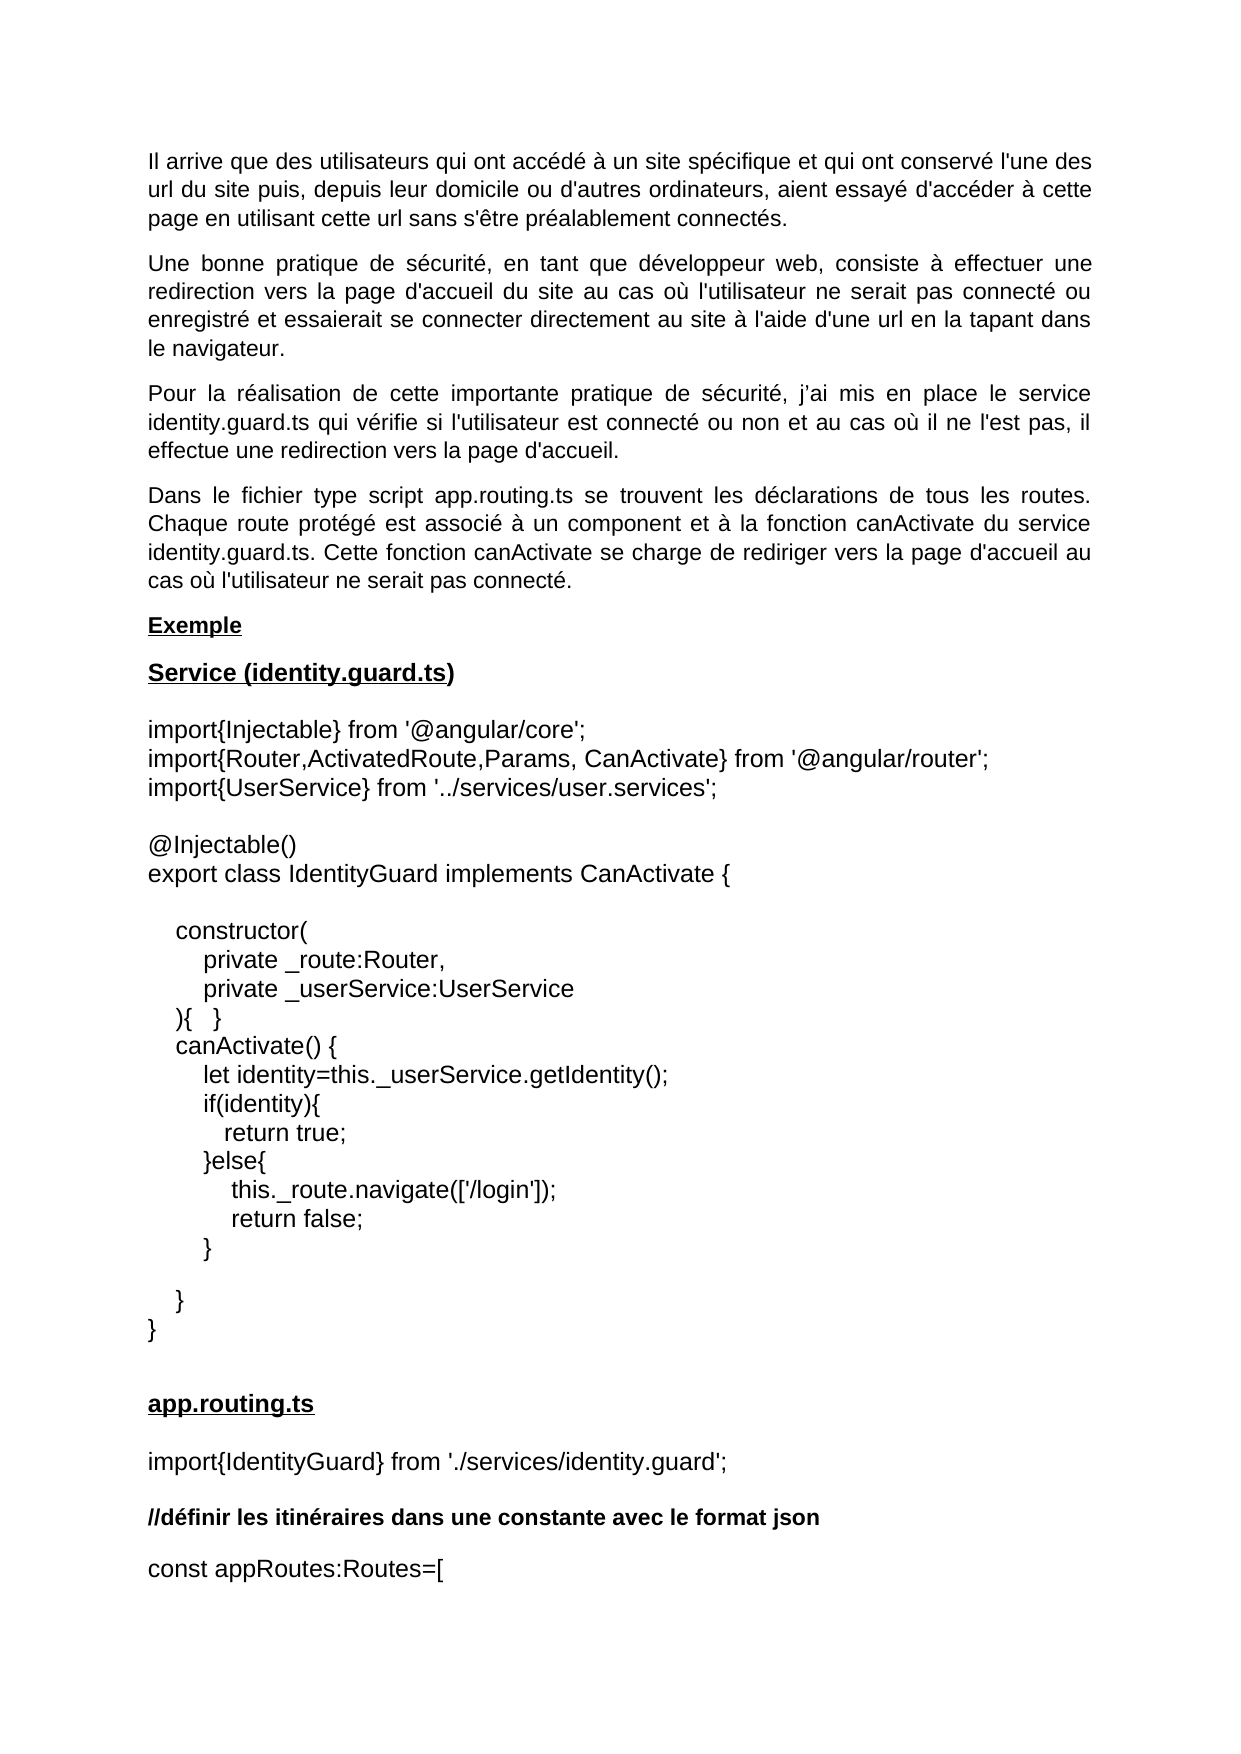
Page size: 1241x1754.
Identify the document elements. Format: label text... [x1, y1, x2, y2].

text app.routing.ts [148, 1389, 1093, 1418]
text return false; [148, 1204, 1093, 1232]
text if(identity){ [148, 1089, 1093, 1117]
text ){ } [148, 1002, 1093, 1031]
text } [148, 1314, 1093, 1342]
text //définir les itinéraires dans une constante avec le format json [148, 1504, 1093, 1531]
text } [148, 1285, 1093, 1314]
text Dans le fichier type script app.routing.ts se trouvent les déclarations de tous les routes. Chaque route protégé est associé à un component et à la fonction canActivate du service identity.guard.ts. Cette fonction canActivate se charge de rediriger vers la page d'accueil au cas où l'utilisateur ne serait pas connecté. [148, 482, 1093, 594]
text Service (identity.guard.ts) [148, 657, 1093, 686]
text @Injectable() [148, 830, 1093, 859]
text canActivate() { [148, 1031, 1093, 1060]
text private _route:Router, [148, 945, 1093, 974]
text let identity=this._userService.getIdentity(); [148, 1060, 1093, 1089]
text Une bonne pratique de sécurité, en tant que développeur web, consiste à effectuer une redirection vers la page d'accueil du site au cas où l'utilisateur ne serait pas connecté ou enregistré et essaierait se connecter directement au site à l'aide d'une url en la tapant dans le navigateur. [148, 249, 1093, 361]
text export class IdentityGuard implements CanActivate { [148, 859, 1093, 887]
text this._route.navigate(['/login']); [148, 1175, 1093, 1204]
text Il arrive que des utilisateurs qui ont accédé à un site spécifique et qui ont conservé l'une des url du site puis, depuis leur domicile ou d'autres ordinateurs, aient essayé d'accéder à cette page en utilisant cette url sans s'être préalablement connectés. [148, 148, 1093, 231]
text const appRoutes:Routes=[ [148, 1554, 1093, 1583]
text Pour la réalisation de cette importante pratique de sécurité, j’ai mis en place le service identity.guard.ts qui vérifie si l'utilisateur est connecté ou non et au cas où il ne l'est pas, il effectue une redirection vers la page d'accueil. [148, 380, 1093, 463]
text import{IdentityGuard} from './services/identity.guard'; [148, 1447, 1093, 1476]
text constructor( [148, 916, 1093, 945]
text }else{ [148, 1146, 1093, 1175]
text import{Router,ActivatedRoute,Params, CanActivate} from '@angular/router'; [148, 744, 1093, 772]
text } [148, 1232, 1093, 1261]
text return true; [148, 1117, 1093, 1146]
text import{UserService} from '../services/user.services'; [148, 772, 1093, 801]
text private _userService:UserService [148, 974, 1093, 1002]
text import{Injectable} from '@angular/core'; [148, 715, 1093, 744]
text Exemple [148, 612, 1093, 639]
